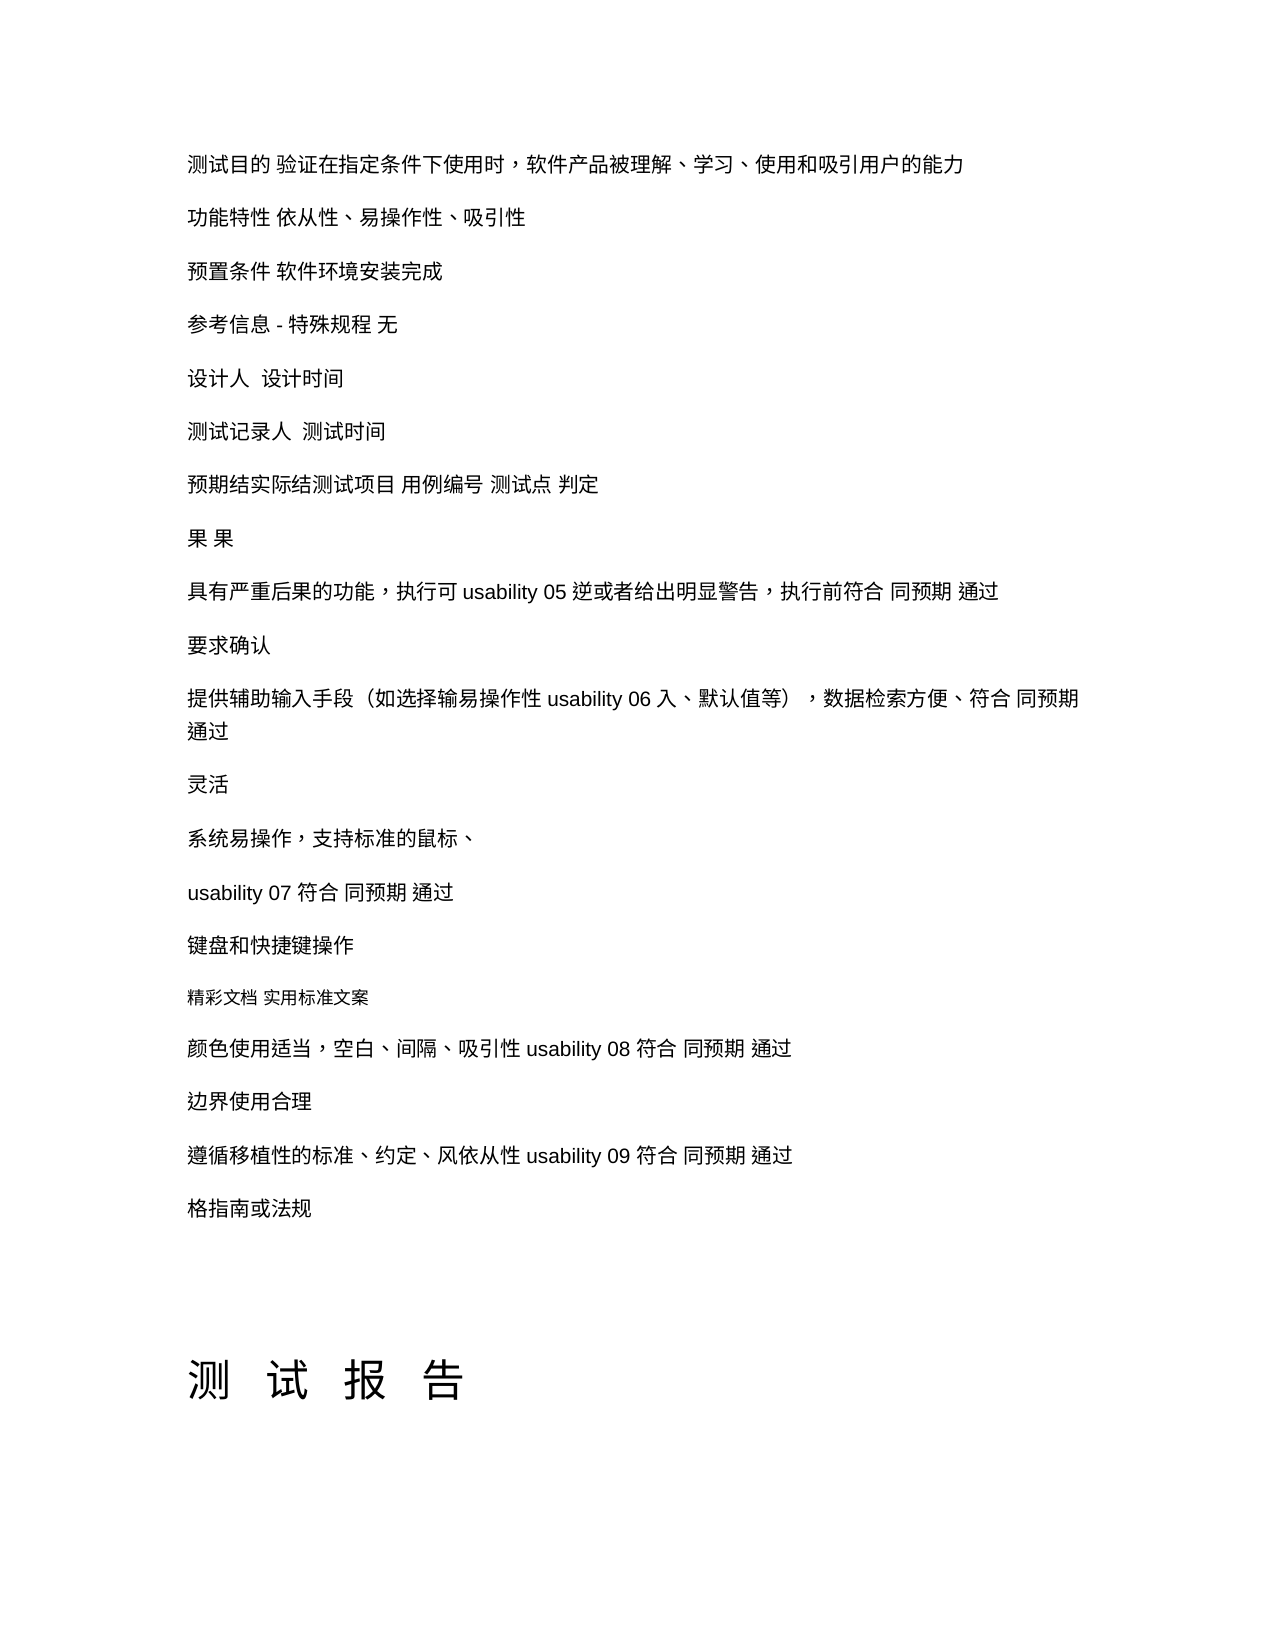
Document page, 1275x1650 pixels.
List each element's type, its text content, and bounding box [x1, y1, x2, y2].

text 边界使用合理 [187, 1087, 1087, 1116]
text 键盘和快捷键操作 [187, 931, 1087, 960]
text 遵循移植性的标准、约定、风依从性 usability 09 符合 同预期 通过 [187, 1141, 1087, 1169]
text 设计人 设计时间 [187, 364, 1087, 392]
text 系统易操作，支持标准的鼠标、 [187, 824, 1087, 853]
text 功能特性 依从性、易操作性、吸引性 [187, 203, 1087, 232]
text 测试记录人 测试时间 [187, 417, 1087, 446]
text 参考信息 - 特殊规程 无 [187, 310, 1087, 339]
text 预期结实际结测试项目 用例编号 测试点 判定 [187, 471, 1087, 499]
text 测试目的 验证在指定条件下使用时，软件产品被理解、学习、使用和吸引用户的能力 [187, 150, 1087, 178]
text 测 试 报 告 [187, 1350, 1087, 1410]
text 灵活 [187, 770, 1087, 799]
text 提供辅助输入手段（如选择输易操作性 usability 06 入、默认值等），数据检索方便、符合 同预期 通过 [187, 684, 1087, 745]
text 具有严重后果的功能，执行可usability 05 逆或者给出明显警告，执行前符合 同预期 通过 [187, 577, 1087, 606]
text 格指南或法规 [187, 1194, 1087, 1223]
text 果 果 [187, 524, 1087, 552]
text 预置条件 软件环境安装完成 [187, 257, 1087, 285]
text usability 07 符合 同预期 通过 [187, 878, 1087, 906]
text 颜色使用适当，空白、间隔、吸引性 usability 08 符合 同预期 通过 [187, 1034, 1087, 1062]
text 精彩文档 实用标准文案 [187, 985, 1087, 1009]
text 要求确认 [187, 631, 1087, 659]
